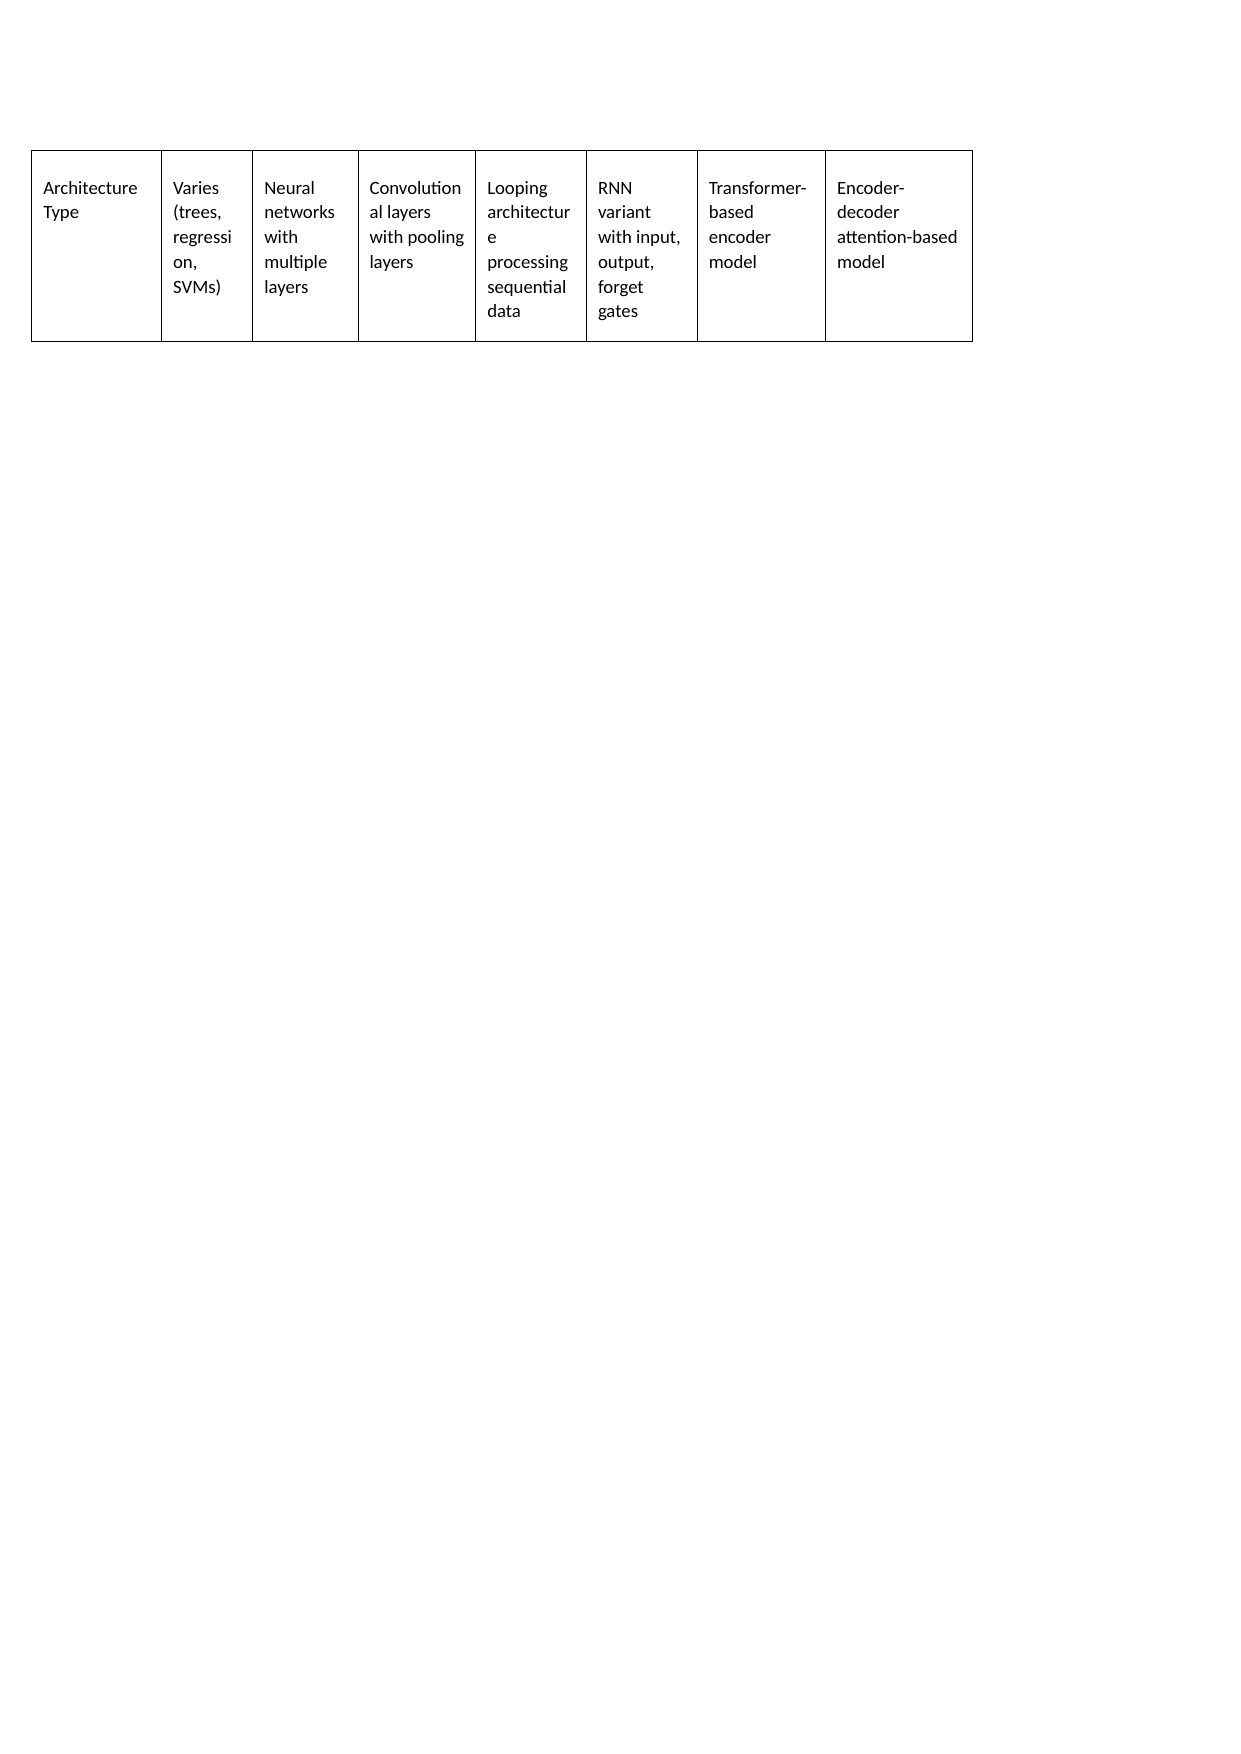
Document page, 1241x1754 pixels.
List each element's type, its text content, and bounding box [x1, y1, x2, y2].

table_cell Architecture Type [32, 151, 161, 341]
table_cell Transformer-based encoder model [698, 151, 825, 341]
table_cell Looping architecture processing sequential data [476, 151, 586, 341]
table_cell Convolutional layers with pooling layers [359, 151, 475, 341]
table_cell RNN variant with input, output, forget gates [587, 151, 697, 341]
table_cell Neural networks with multiple layers [253, 151, 358, 341]
table_cell Encoder-decoder attention-based model [826, 151, 972, 341]
table_cell Varies (trees, regression, SVMs) [162, 151, 252, 341]
